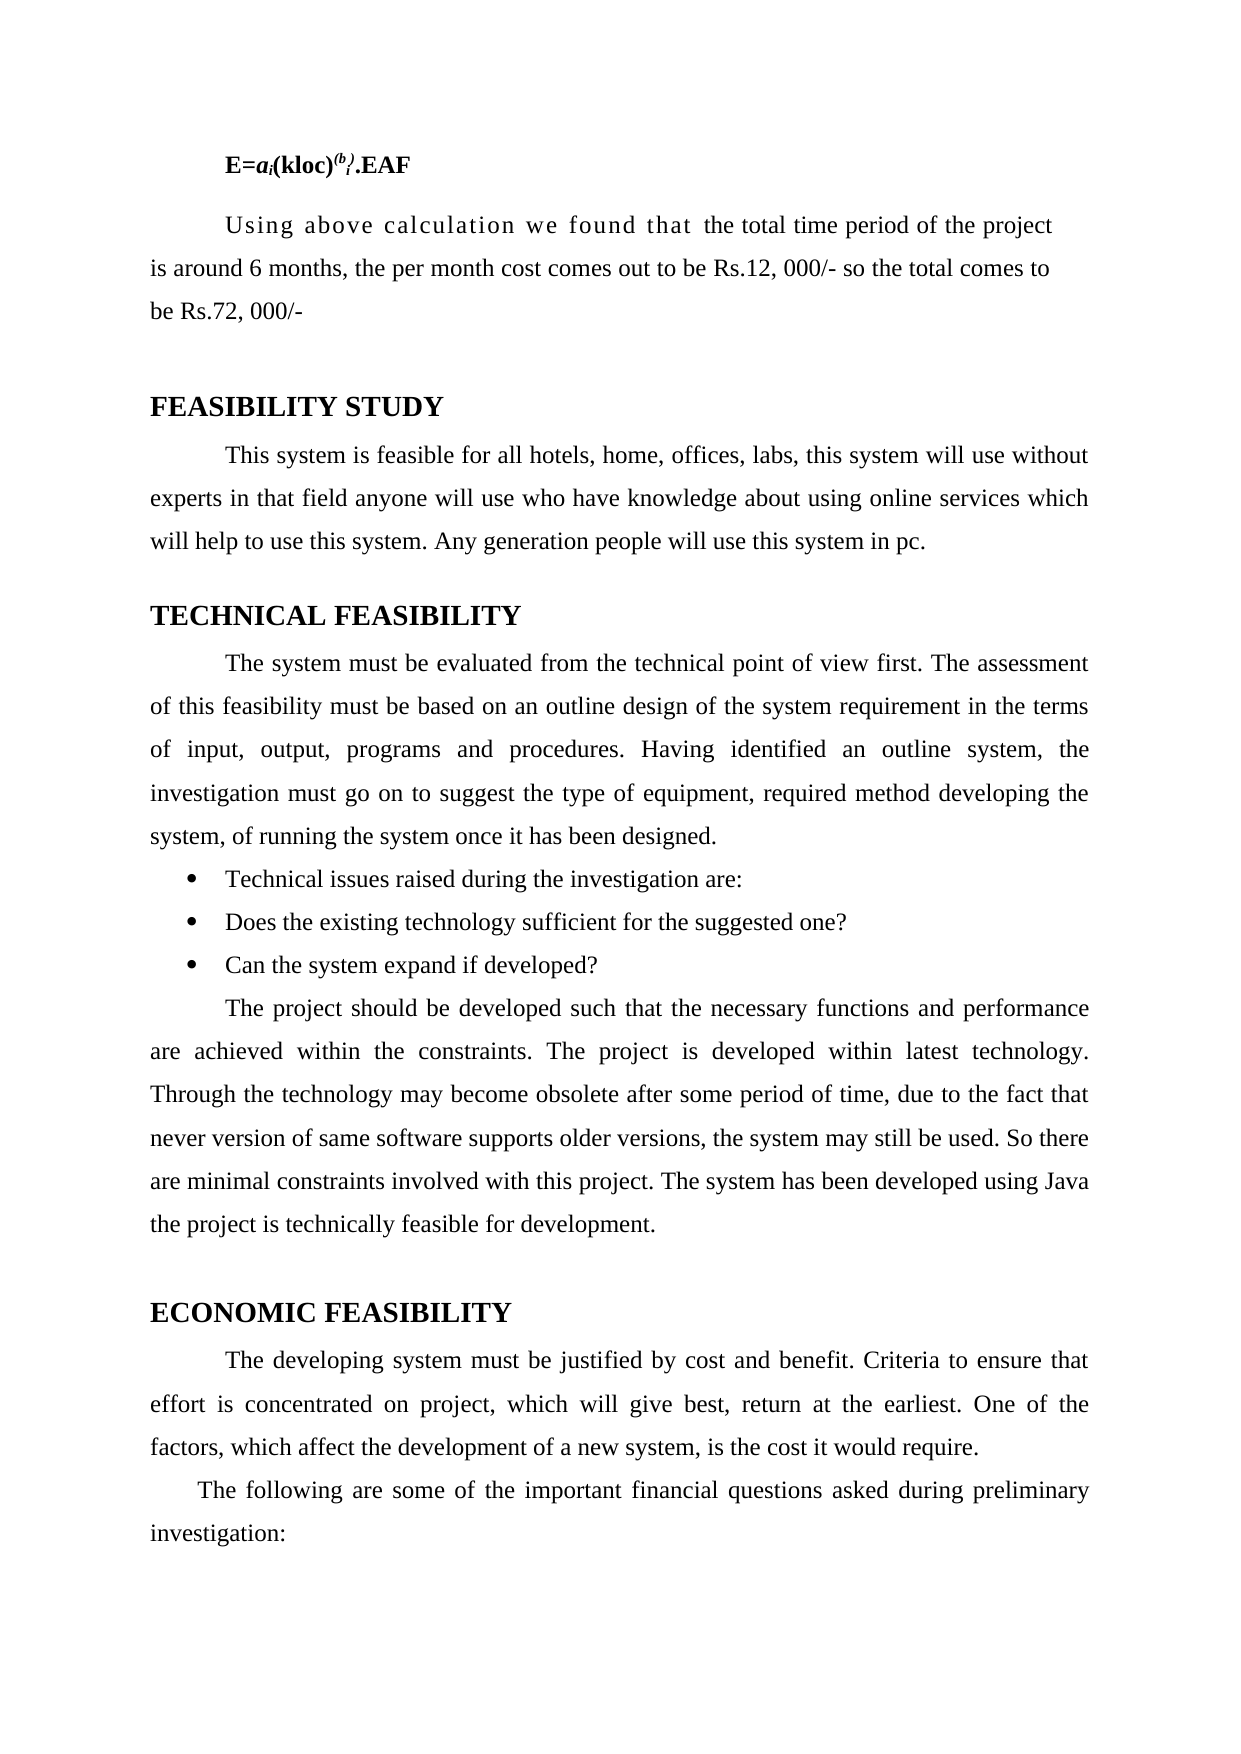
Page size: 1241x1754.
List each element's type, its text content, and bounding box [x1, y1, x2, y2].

text ECONOMIC FEASIBILITY [150, 1295, 1090, 1329]
text The system must be evaluated from the technical point of view first. The assessment of this feasibility must be based on an outline design of the system requirement in the terms of input, output, programs and procedures. Having identified an outline system, the investigation must go on to suggest the type of equipment, required method developing the system, of running the system once it has been designed. [150, 648, 1090, 849]
text TECHNICAL FEASIBILITY [150, 598, 1090, 632]
list Does the existing technology sufficient for the suggested one? [187, 907, 1090, 936]
text The project should be developed such that the necessary functions and performance are achieved within the constraints. The project is developed within latest technology. Through the technology may become obsolete after some period of time, due to the fact that never version of same software supports older versions, the system may still be used. So there are minimal constraints involved with this project. The system has been developed using Java the project is technically feasible for development. [150, 993, 1090, 1238]
list Technical issues raised during the investigation are: [187, 864, 1090, 893]
list Can the system expand if developed? [187, 950, 1090, 979]
text This system is feasible for all hotels, home, offices, labs, this system will use without experts in that field anyone will use who have knowledge about using online services which will help to use this system. Any generation people will use this system in pc. [150, 440, 1090, 555]
text Using above calculation we found that the total time period of the project is around 6 months, the per month cost comes out to be Rs.12, 000/- so the total comes to be Rs.72, 000/- [150, 210, 1053, 325]
text FEASIBILITY STUDY [150, 389, 1090, 423]
text E=ai(kloc)(bi).EAF [225, 150, 1090, 179]
text The developing system must be justified by cost and benefit. Criteria to ensure that effort is concentrated on project, which will give best, return at the earliest. One of the factors, which affect the development of a new system, is the cost it would require. [150, 1346, 1090, 1461]
text The following are some of the important financial questions asked during preliminary investigation: [150, 1475, 1090, 1547]
